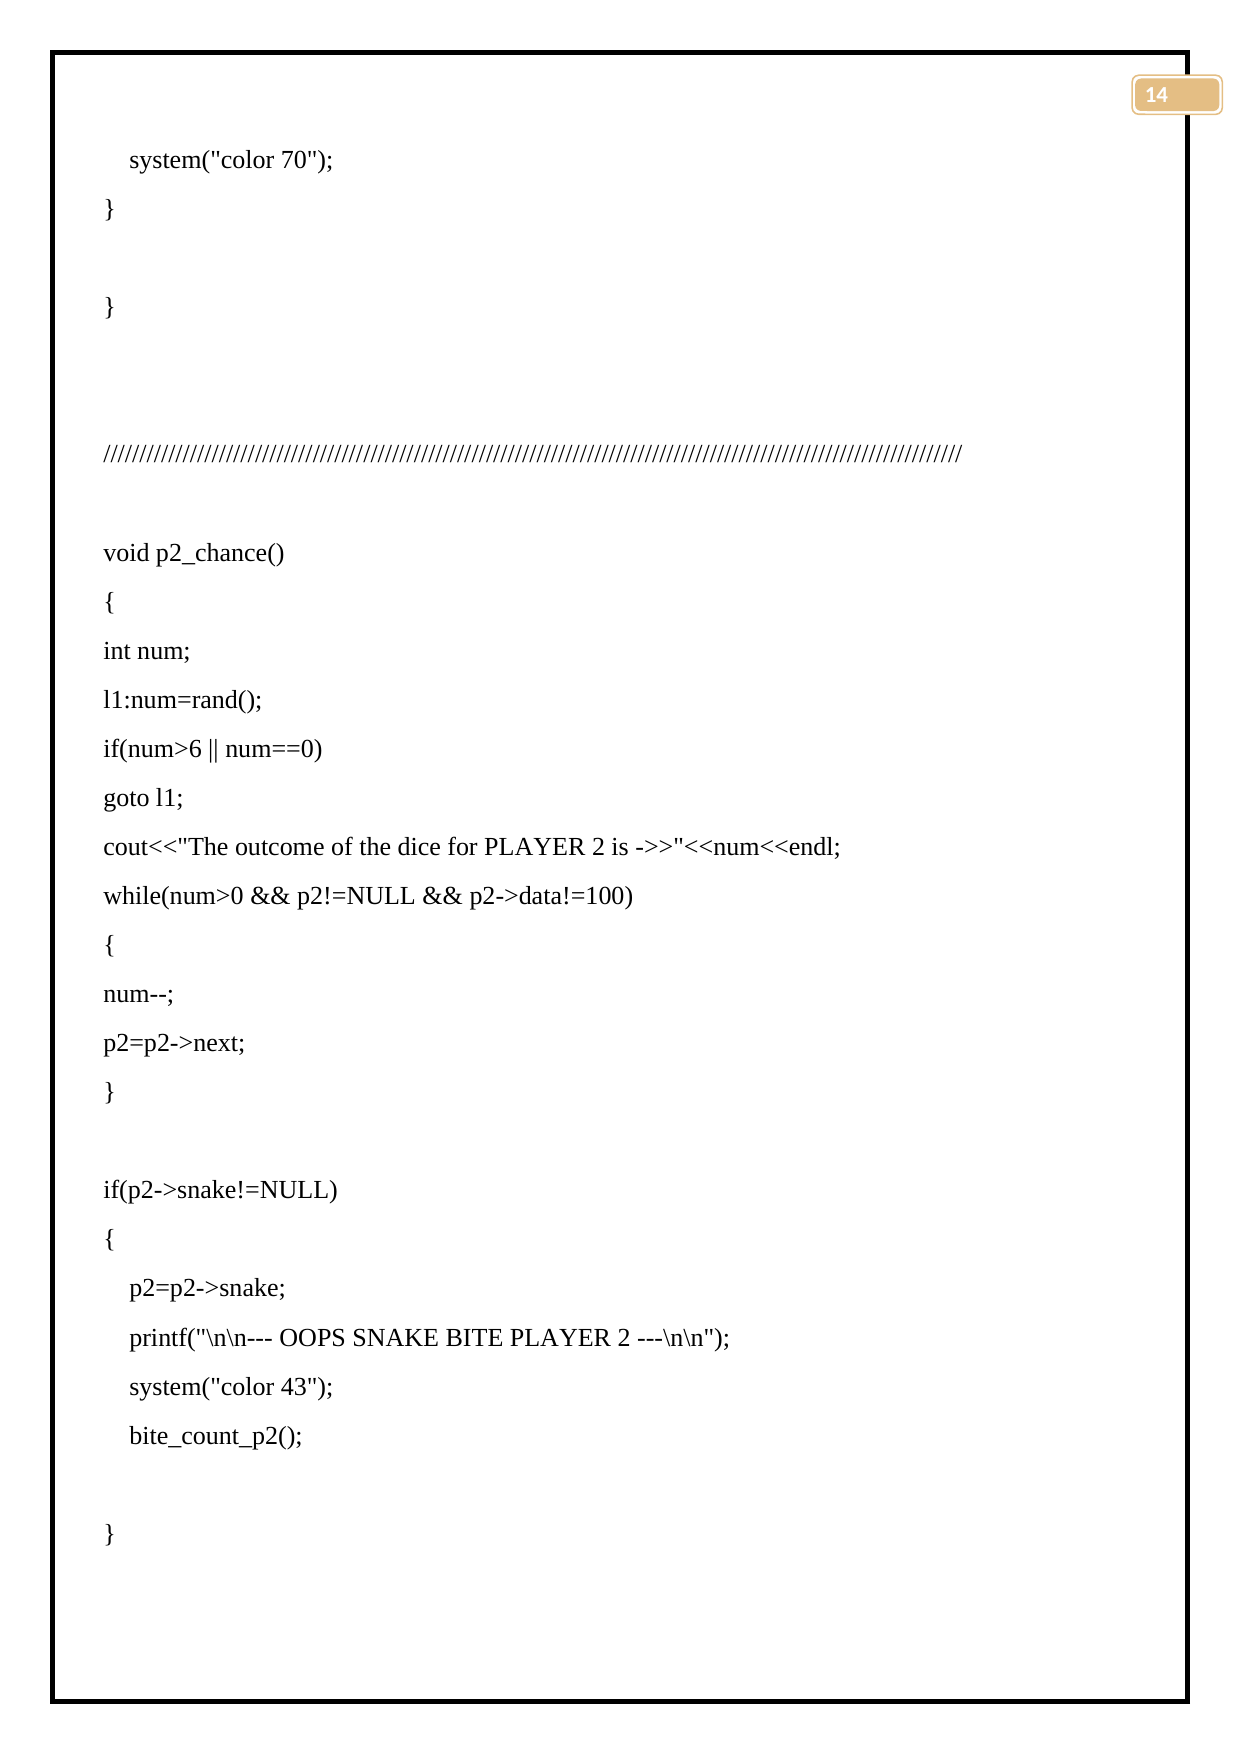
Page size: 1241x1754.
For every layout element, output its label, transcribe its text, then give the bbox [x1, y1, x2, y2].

text p2=p2->snake; [103, 1272, 1134, 1302]
text printf("\n\n--- OOPS SNAKE BITE PLAYER 2 ---\n\n"); [103, 1322, 1134, 1352]
text system("color 43"); [103, 1371, 1134, 1401]
text system("color 70"); [103, 144, 1134, 174]
text } [103, 193, 1134, 223]
text p2=p2->next; [103, 1027, 1134, 1057]
text bite_count_p2(); [103, 1420, 1134, 1450]
text while(num>0 && p2!=NULL && p2->data!=100) [103, 880, 1134, 910]
text /////////////////////////////////////////////////////////////////////////////////////////////////////////////////////// [103, 438, 1134, 468]
text } [103, 291, 1134, 321]
text if(num>6 || num==0) [103, 733, 1134, 763]
text { [103, 1223, 1134, 1253]
text num--; [103, 978, 1134, 1008]
text } [103, 1518, 1134, 1548]
text l1:num=rand(); [103, 684, 1134, 714]
text { [103, 929, 1134, 959]
text if(p2->snake!=NULL) [103, 1174, 1134, 1204]
text { [103, 586, 1134, 616]
text int num; [103, 635, 1134, 665]
text } [103, 1076, 1134, 1106]
text goto l1; [103, 782, 1134, 812]
text cout<<"The outcome of the dice for PLAYER 2 is ->>"<<num<<endl; [103, 831, 1134, 861]
text void p2_chance() [103, 537, 1134, 567]
